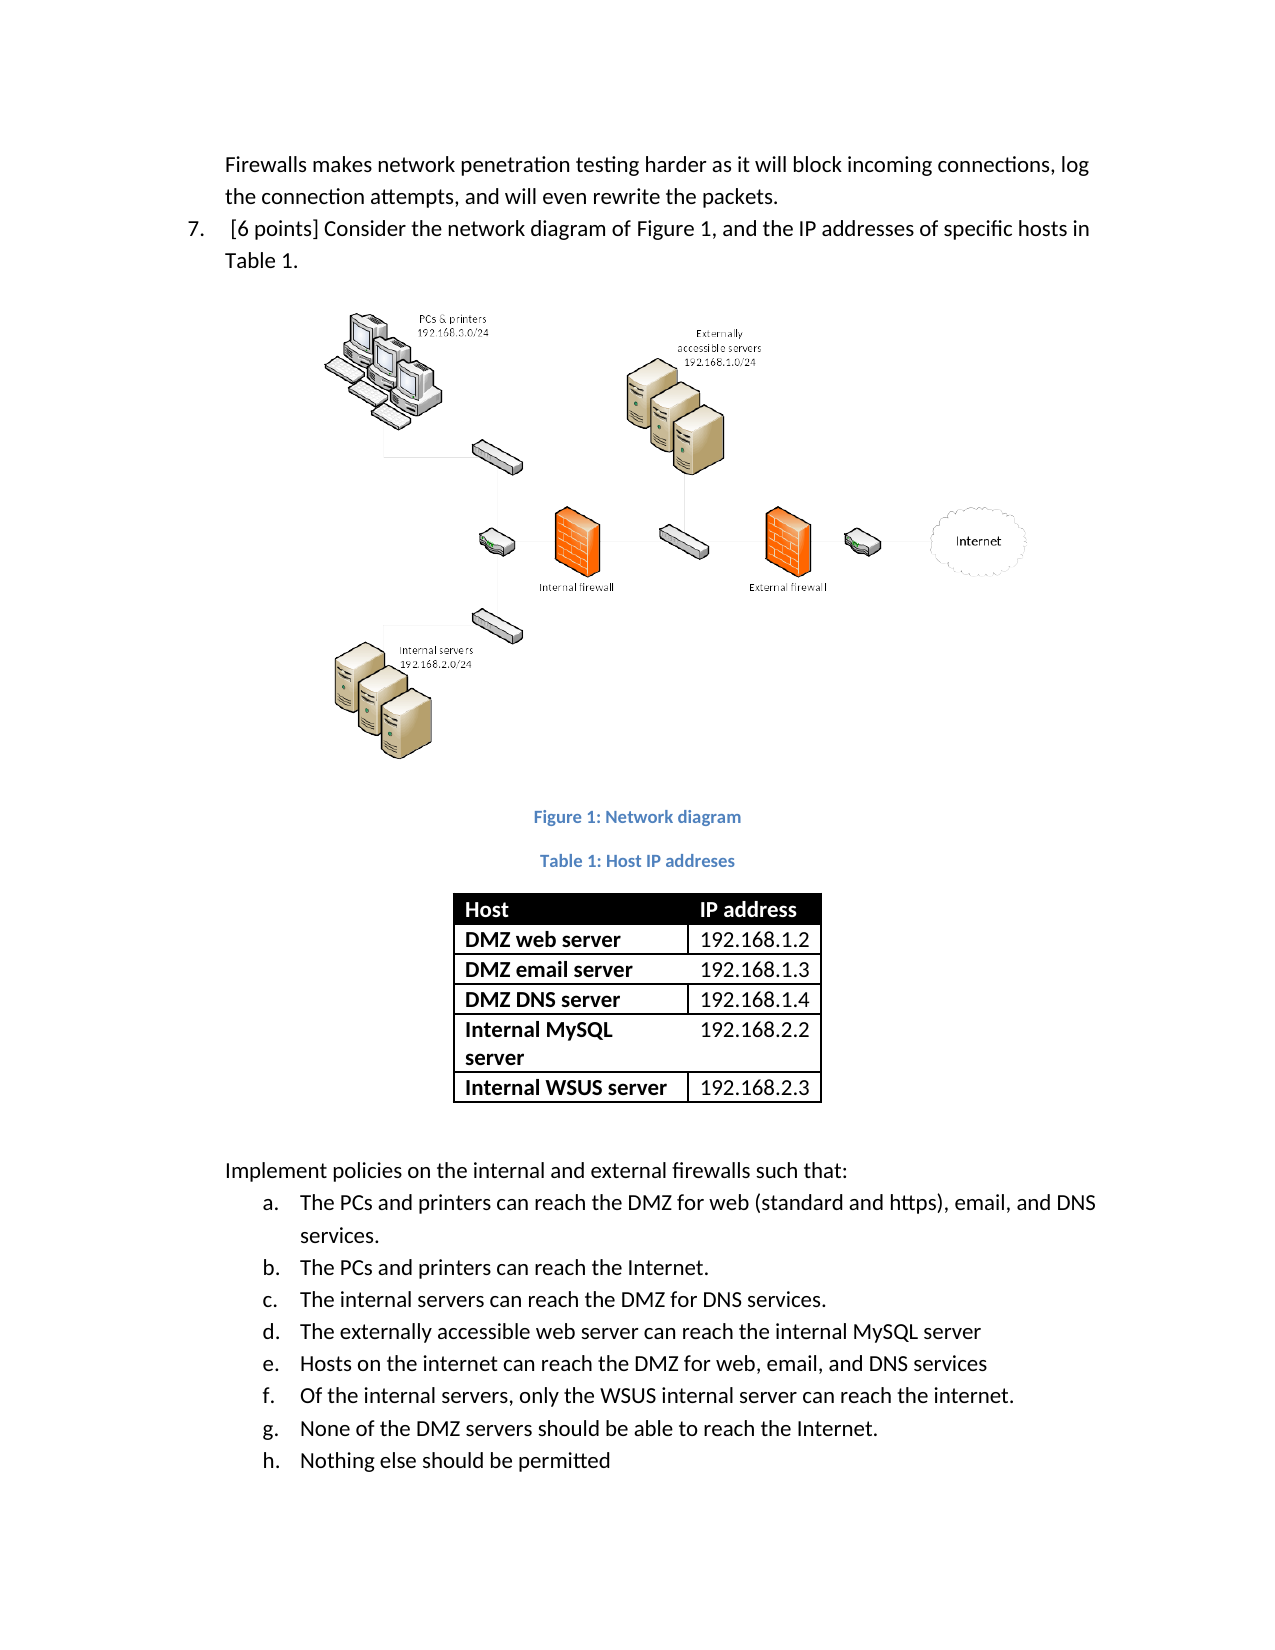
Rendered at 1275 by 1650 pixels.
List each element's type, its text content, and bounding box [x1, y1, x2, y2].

list Hosts on the internet can reach the DMZ for web, email, and DNS services [262, 1349, 1125, 1377]
table_header Host [455, 895, 688, 923]
table_header IP address [688, 895, 820, 923]
list Nothing else should be permitted [262, 1446, 1125, 1474]
table_cell 192.168.1.2 [689, 925, 820, 953]
table_cell Internal WSUS server [455, 1073, 687, 1101]
list None of the DMZ servers should be able to reach the Internet. [262, 1414, 1125, 1442]
list Of the internal servers, only the WSUS internal server can reach the internet. [262, 1382, 1125, 1410]
table_cell 192.168.1.4 [689, 985, 820, 1013]
list Implement policies on the internal and external firewalls such that: [225, 1156, 1125, 1184]
table_cell DMZ DNS server [455, 985, 687, 1013]
table_cell 192.168.2.2 [688, 1015, 820, 1071]
list The internal servers can reach the DMZ for DNS services. [262, 1285, 1125, 1313]
text Table 1: Host IP addreses [150, 849, 1125, 872]
list Firewalls makes network penetration testing harder as it will block incoming connections, log the connection attempts, and will even rewrite the packets. [225, 150, 1125, 210]
table_cell DMZ web server [455, 925, 687, 953]
table_cell DMZ email server [455, 955, 688, 983]
text Figure 1: Network diagram [150, 805, 1125, 828]
table_cell 192.168.1.3 [688, 955, 820, 983]
list The PCs and printers can reach the Internet. [262, 1253, 1125, 1281]
list [6 points] Consider the network diagram of Figure 1, and the IP addresses of specific hosts in Table 1. [187, 214, 1125, 274]
list The externally accessible web server can reach the internal MySQL server [262, 1317, 1125, 1345]
list The PCs and printers can reach the DMZ for web (standard and https), email, and DNS services. [262, 1188, 1125, 1249]
table_cell Internal MySQL server [455, 1015, 688, 1071]
table_cell 192.168.2.3 [689, 1073, 820, 1101]
